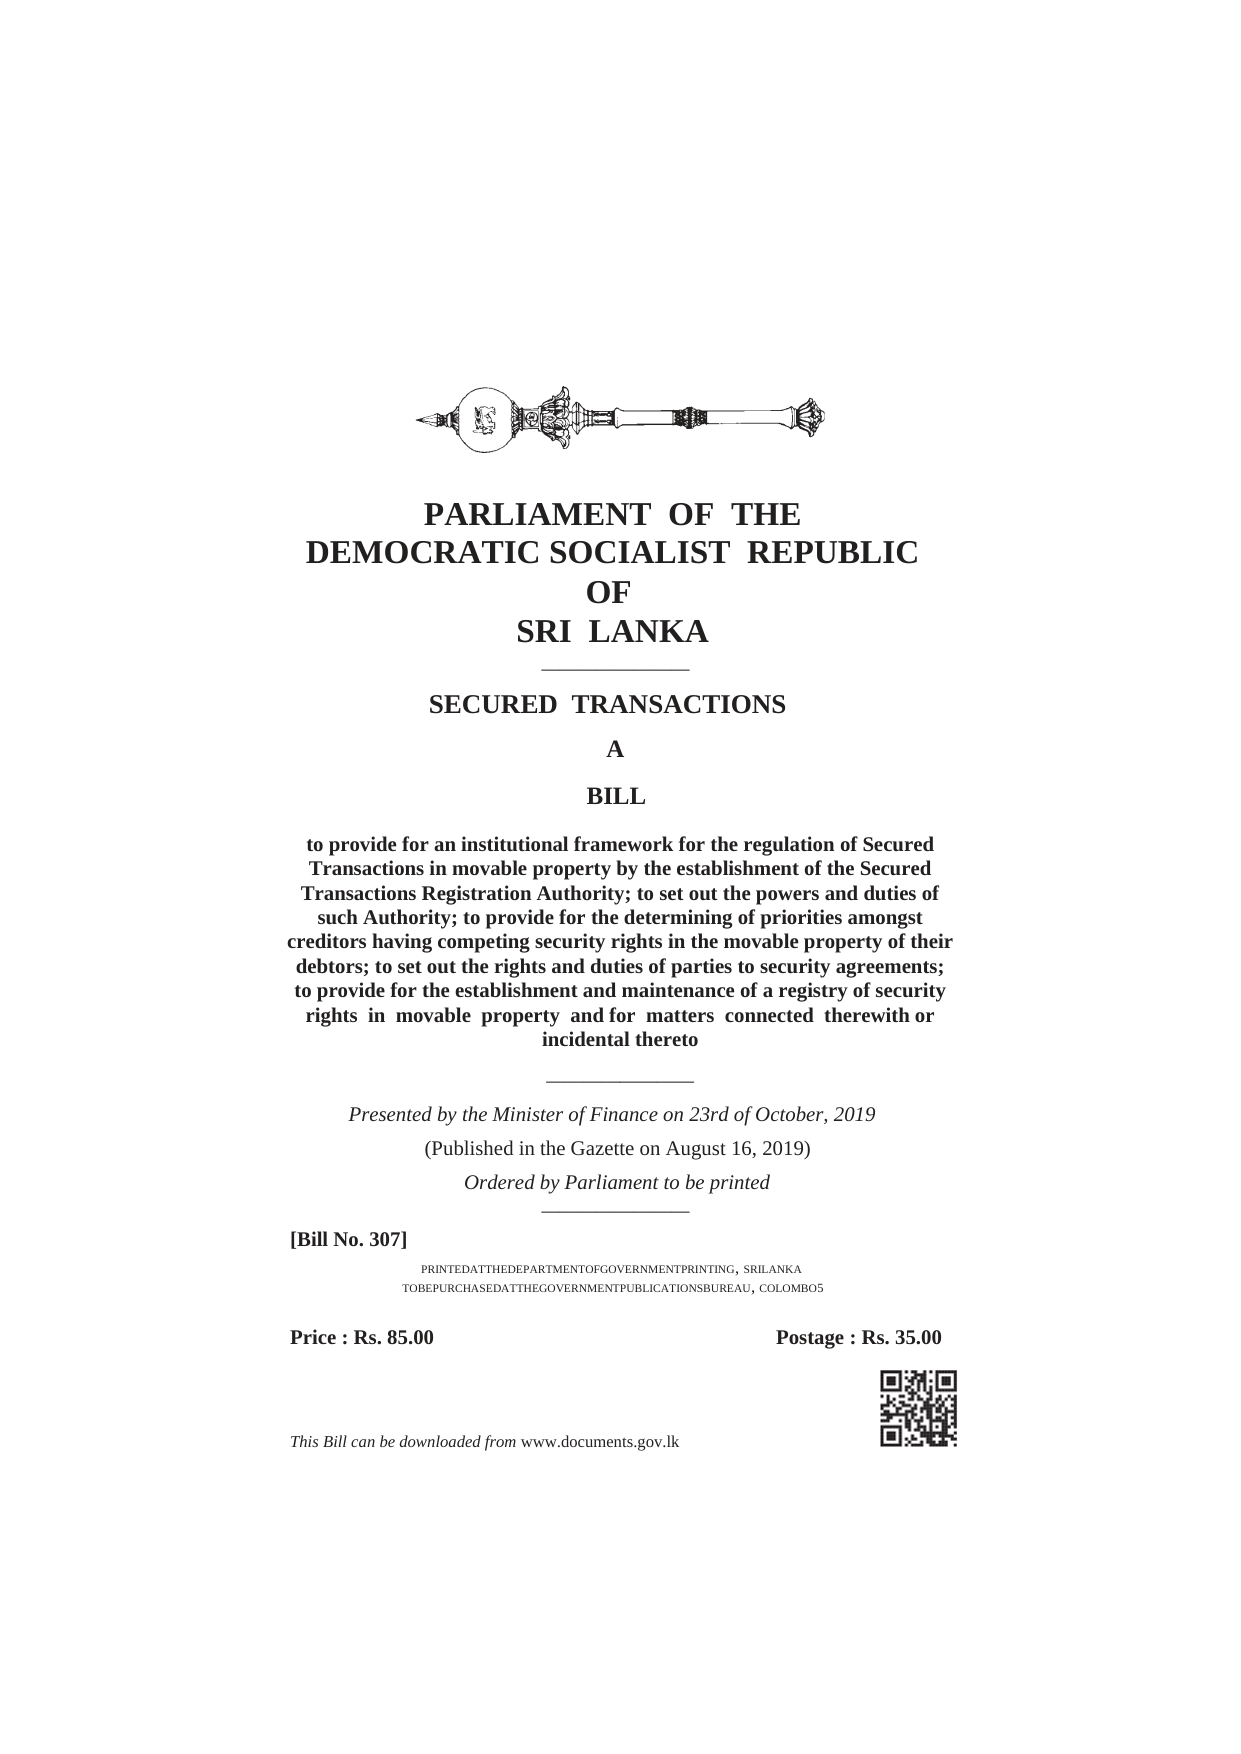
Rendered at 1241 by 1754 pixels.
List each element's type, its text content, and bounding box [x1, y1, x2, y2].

text This Bill can be downloaded from www.documents.gov.lk [290, 1368, 1090, 1451]
text (Published in the Gazette on August 16, 2019) [150, 1136, 811, 1160]
picture [879, 1368, 959, 1448]
picture [415, 386, 825, 453]
text Price : Rs. 85.00 Postage : Rs. 35.00 [290, 1325, 1090, 1349]
text A [150, 734, 624, 763]
text to provide for an institutional framework for the regulation of Secured Transactions in movable property by the establishment of the Secured Transactions Registration Authority; to set out the powers and duties of such Authority; to provide for the determining of priorities amongst creditors having competing security rights in the movable property of their debtors; to set out the rights and duties of parties to security agreements; to provide for the establishment and maintenance of a registry of security rights in movable property and for matters connected therewith or incidental thereto [285, 831, 955, 1051]
text SECURED TRANSACTIONS [150, 689, 787, 720]
text BILL [150, 781, 646, 810]
text PARLIAMENT OF THE DEMOCRATIC SOCIALIST REPUBLIC OF SRI LANKA [300, 494, 925, 649]
text ———————— [150, 656, 689, 680]
text PRINTEDATTHEDEPARTMENTOFGOVERNMENTPRINTING, SRILANKA TOBEPURCHASEDATTHEGOVERNMENTPUBLICATIONSBUREAU, COLOMBO5 [390, 1258, 835, 1296]
text Presented by the Minister of Finance on 23rd of October, 2019 [348, 1101, 1090, 1126]
text ———————— [150, 1199, 689, 1222]
text [Bill No. 307] [290, 1227, 1090, 1251]
text Ordered by Parliament to be printed [150, 1170, 770, 1194]
text ———————— [150, 1068, 1090, 1092]
